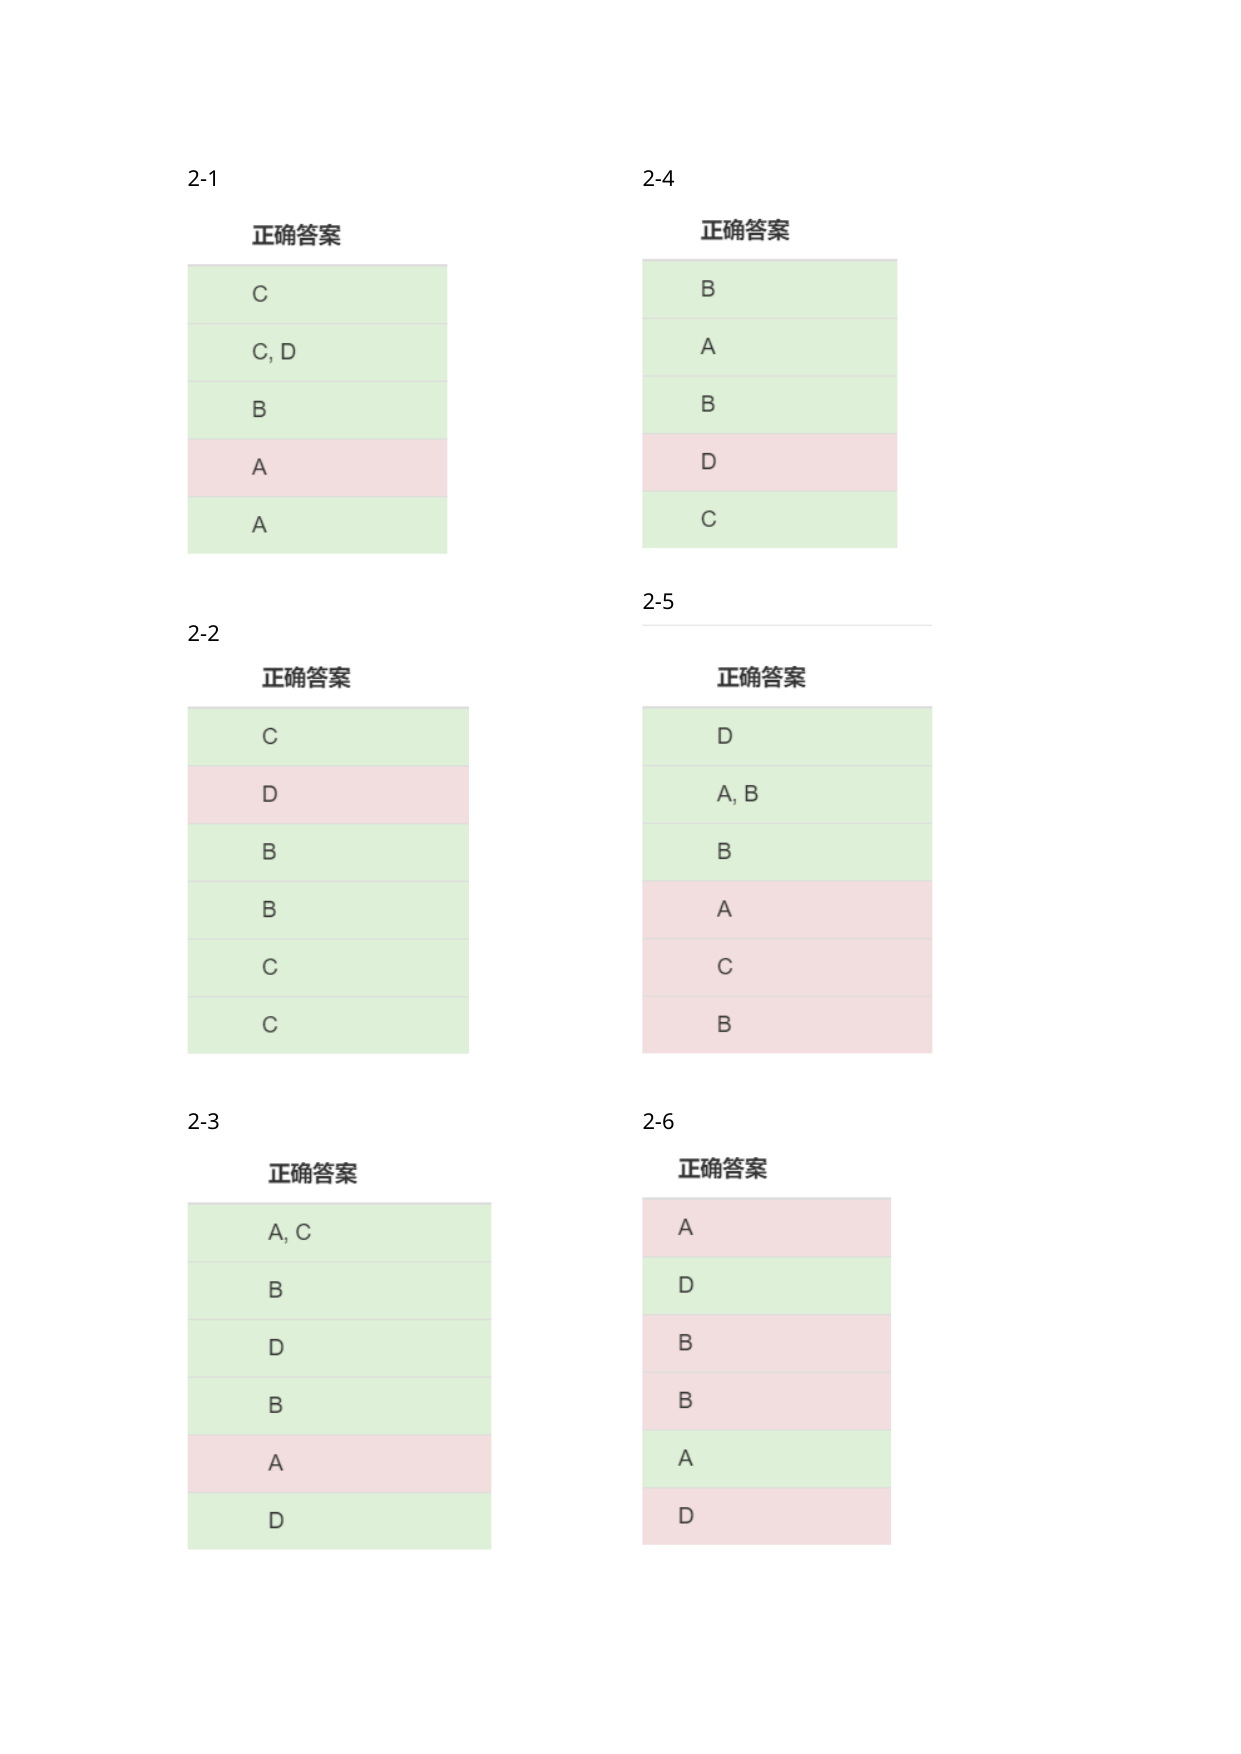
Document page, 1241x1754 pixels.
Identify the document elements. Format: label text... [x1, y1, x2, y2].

picture [187, 649, 469, 1084]
text 2-1 [187, 162, 598, 194]
text 2-3 [187, 1104, 598, 1137]
picture [187, 194, 448, 589]
text 2-2 [187, 617, 598, 649]
picture [187, 1137, 492, 1576]
picture [642, 617, 933, 1086]
text 2-5 [642, 584, 1053, 617]
picture [642, 1137, 892, 1570]
text 2-4 [642, 162, 1053, 194]
text 2-6 [642, 1104, 1053, 1137]
picture [642, 194, 898, 582]
